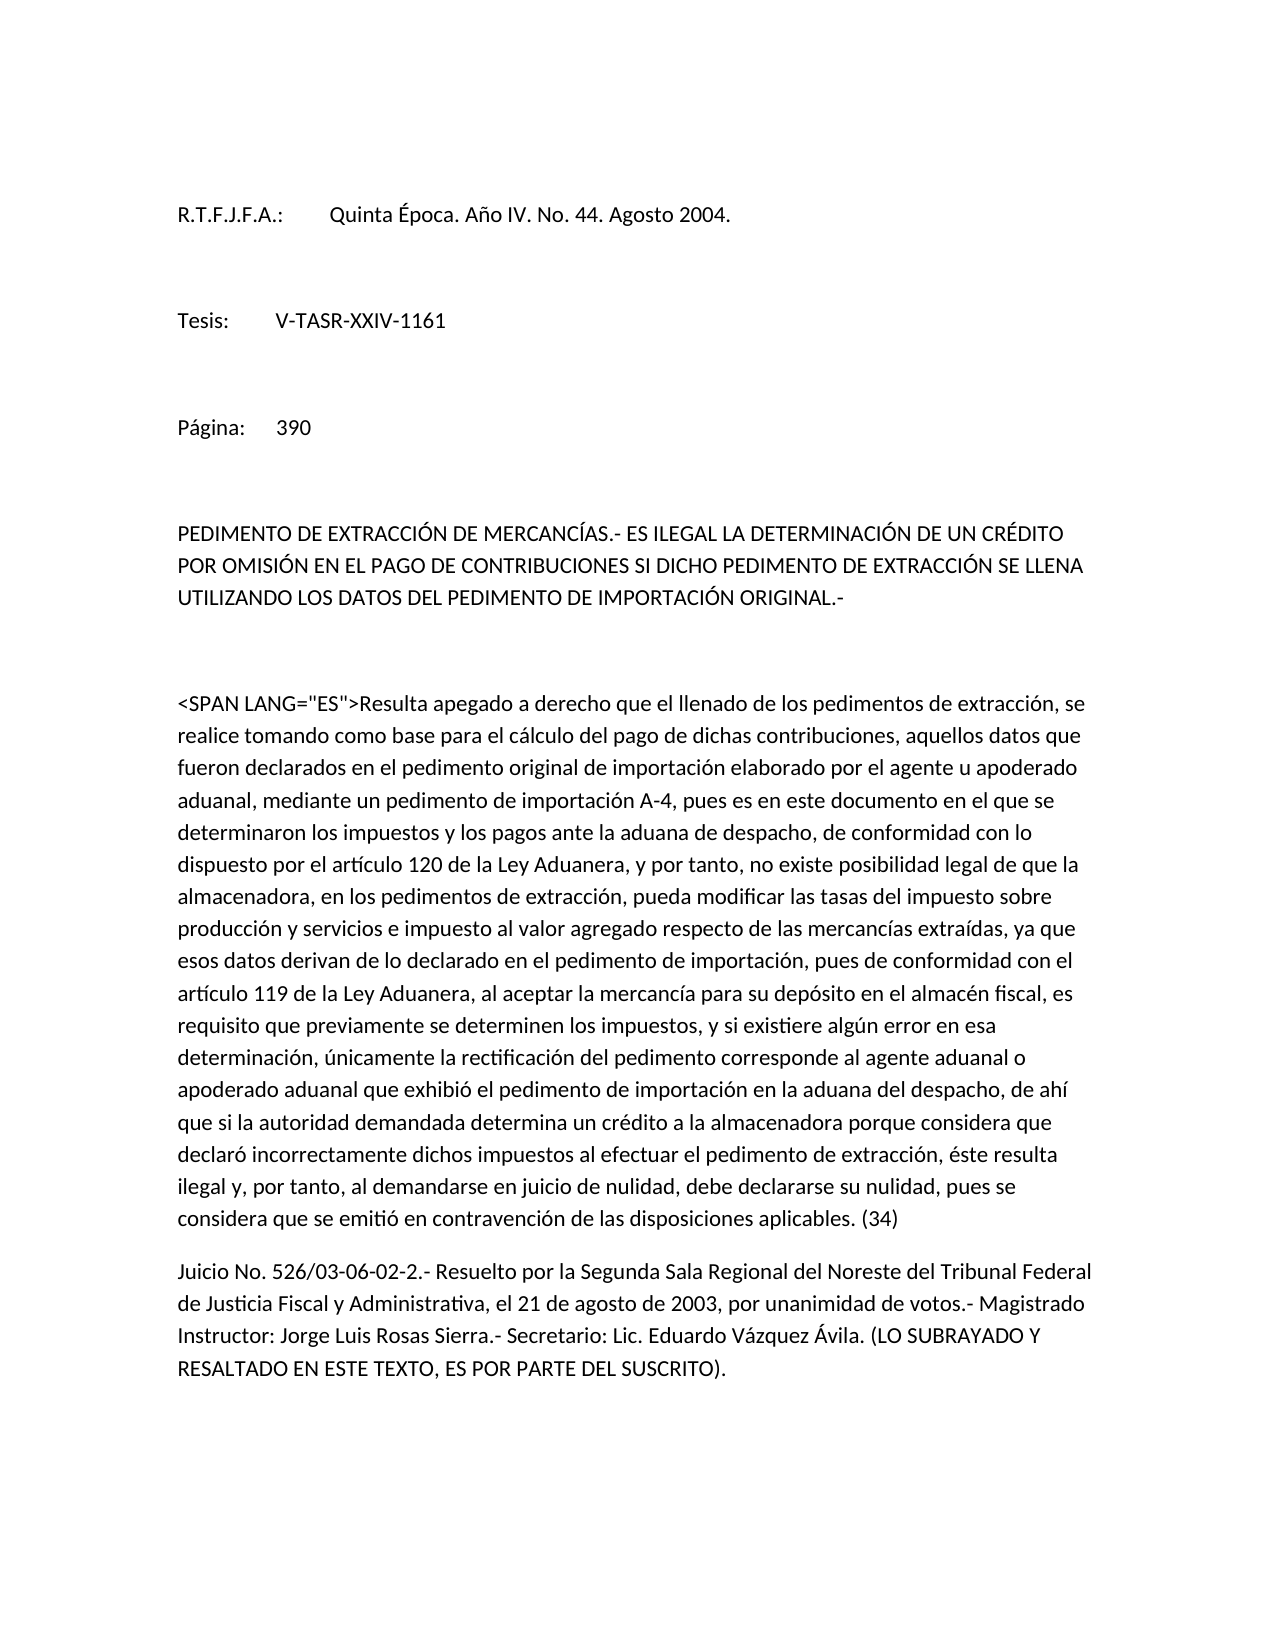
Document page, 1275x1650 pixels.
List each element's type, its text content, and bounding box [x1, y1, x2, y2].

text PEDIMENTO DE EXTRACCIÓN DE MERCANCÍAS.- ES ILEGAL LA DETERMINACIÓN DE UN CRÉDITO POR OMISIÓN EN EL PAGO DE CONTRIBUCIONES SI DICHO PEDIMENTO DE EXTRACCIÓN SE LLENA UTILIZANDO LOS DATOS DEL PEDIMENTO DE IMPORTACIÓN ORIGINAL.- [177, 519, 1098, 611]
text Página: 390 [177, 413, 1098, 441]
text Tesis: V-TASR-XXIV-1161 [177, 307, 1098, 335]
text <SPAN LANG="ES">Resulta apegado a derecho que el llenado de los pedimentos de extracción, se realice tomando como base para el cálculo del pago de dichas contribuciones, aquellos datos que fueron declarados en el pedimento original de importación elaborado por el agente u apoderado aduanal, mediante un pedimento de importación A-4, pues es en este documento en el que se determinaron los impuestos y los pagos ante la aduana de despacho, de conformidad con lo dispuesto por el artículo 120 de la Ley Aduanera, y por tanto, no existe posibilidad legal de que la almacenadora, en los pedimentos de extracción, pueda modificar las tasas del impuesto sobre producción y servicios e impuesto al valor agregado respecto de las mercancías extraídas, ya que esos datos derivan de lo declarado en el pedimento de importación, pues de conformidad con el artículo 119 de la Ley Aduanera, al aceptar la mercancía para su depósito en el almacén fiscal, es requisito que previamente se determinen los impuestos, y si existiere algún error en esa determinación, únicamente la rectificación del pedimento corresponde al agente aduanal o apoderado aduanal que exhibió el pedimento de importación en la aduana del despacho, de ahí que si la autoridad demandada determina un crédito a la almacenadora porque considera que declaró incorrectamente dichos impuestos al efectuar el pedimento de extracción, éste resulta ilegal y, por tanto, al demandarse en juicio de nulidad, debe declararse su nulidad, pues se considera que se emitió en contravención de las disposiciones aplicables. (34) [177, 689, 1098, 1232]
text R.T.F.J.F.A.: Quinta Época. Año IV. No. 44. Agosto 2004. [177, 201, 1098, 229]
text Juicio No. 526/03-06-02-2.- Resuelto por la Segunda Sala Regional del Noreste del Tribunal Federal de Justicia Fiscal y Administrativa, el 21 de agosto de 2003, por unanimidad de votos.- Magistrado Instructor: Jorge Luis Rosas Sierra.- Secretario: Lic. Eduardo Vázquez Ávila. (LO SUBRAYADO Y RESALTADO EN ESTE TEXTO, ES POR PARTE DEL SUSCRITO). [177, 1257, 1098, 1382]
